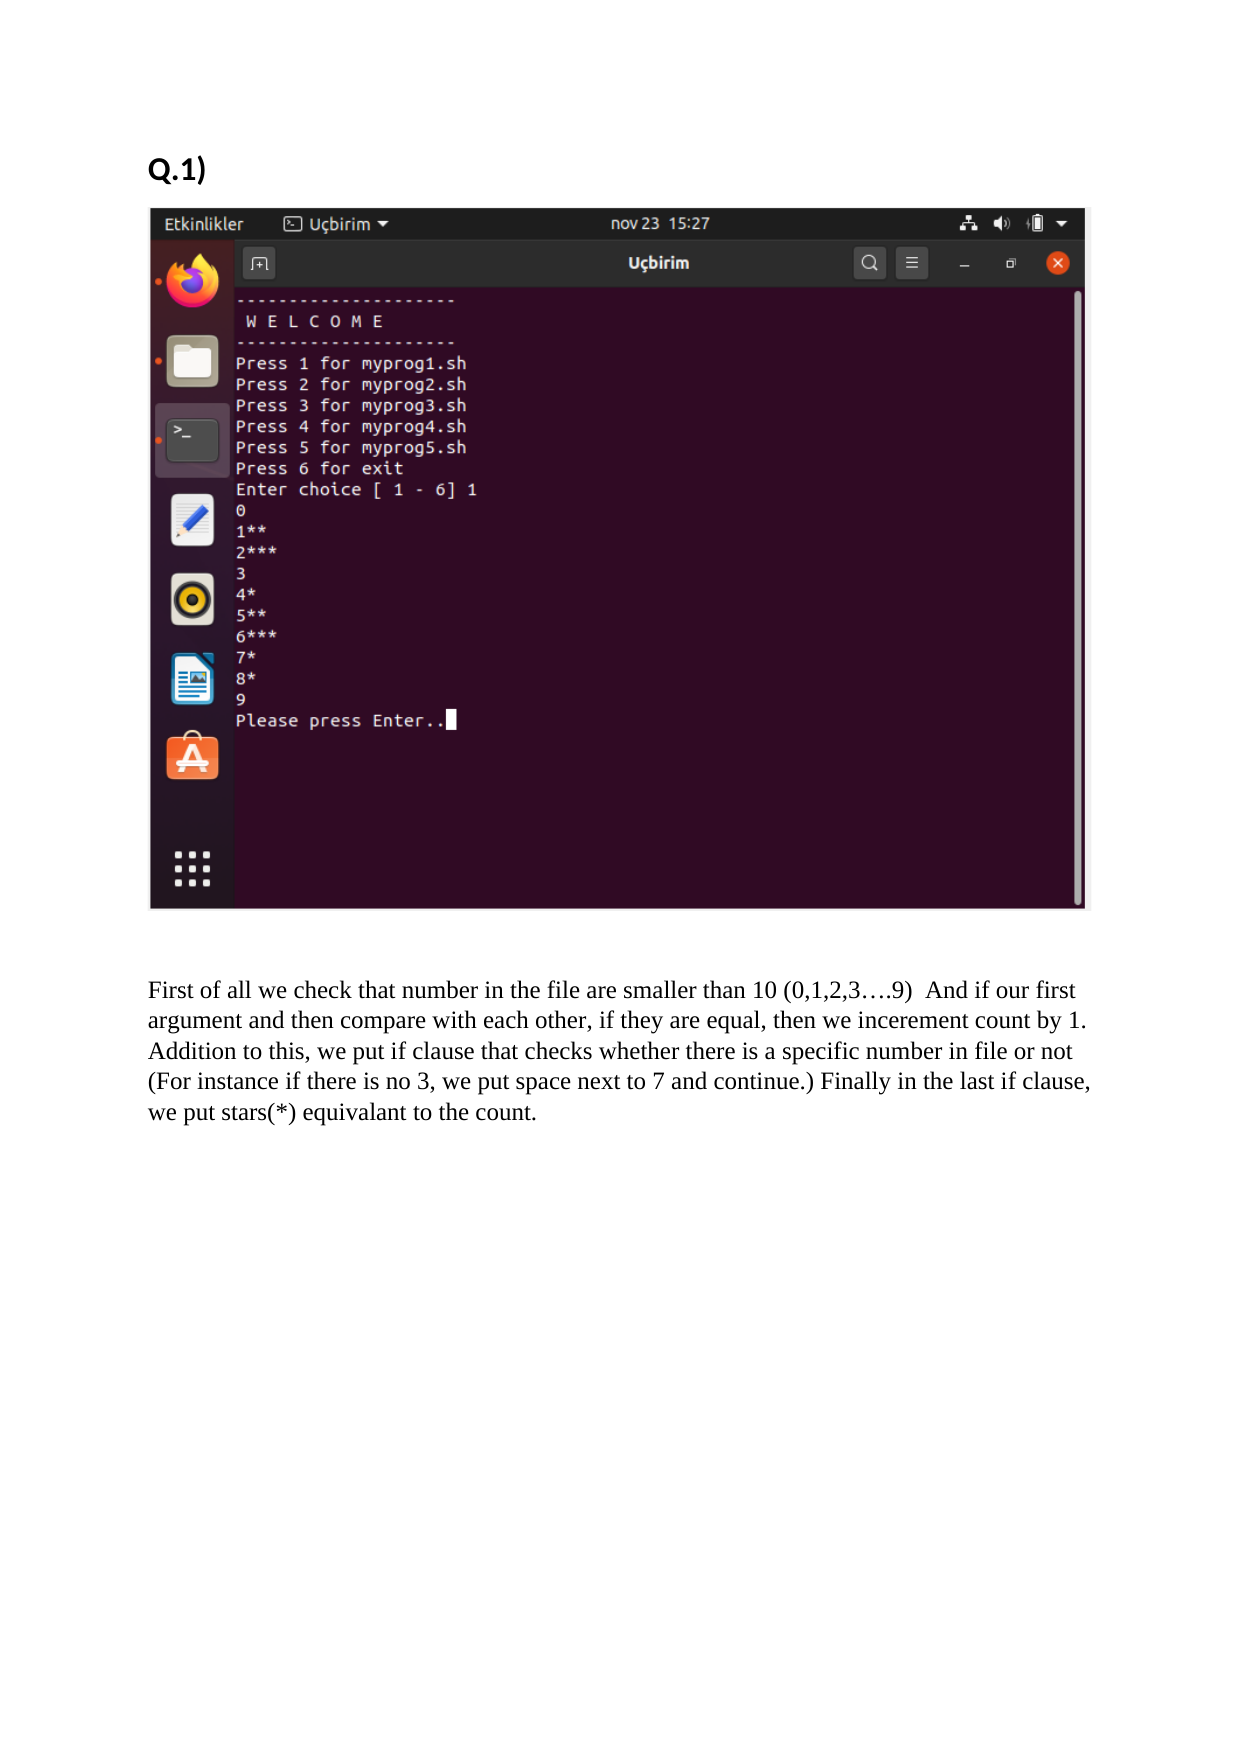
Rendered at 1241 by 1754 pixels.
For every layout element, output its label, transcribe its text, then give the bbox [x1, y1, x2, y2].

text Q.1) [148, 148, 1093, 188]
picture [147, 207, 1092, 911]
text First of all we check that number in the file are smaller than 10 (0,1,2,3….9) And if our first argument and then compare with each other, if they are equal, then we incerement count by 1. Addition to this, we put if clause that checks whether there is a specific number in file or not (For instance if there is no 3, we put space next to 7 and continue.) Finally in the last if clause, we put stars(*) equivalant to the count. [148, 975, 1093, 1126]
